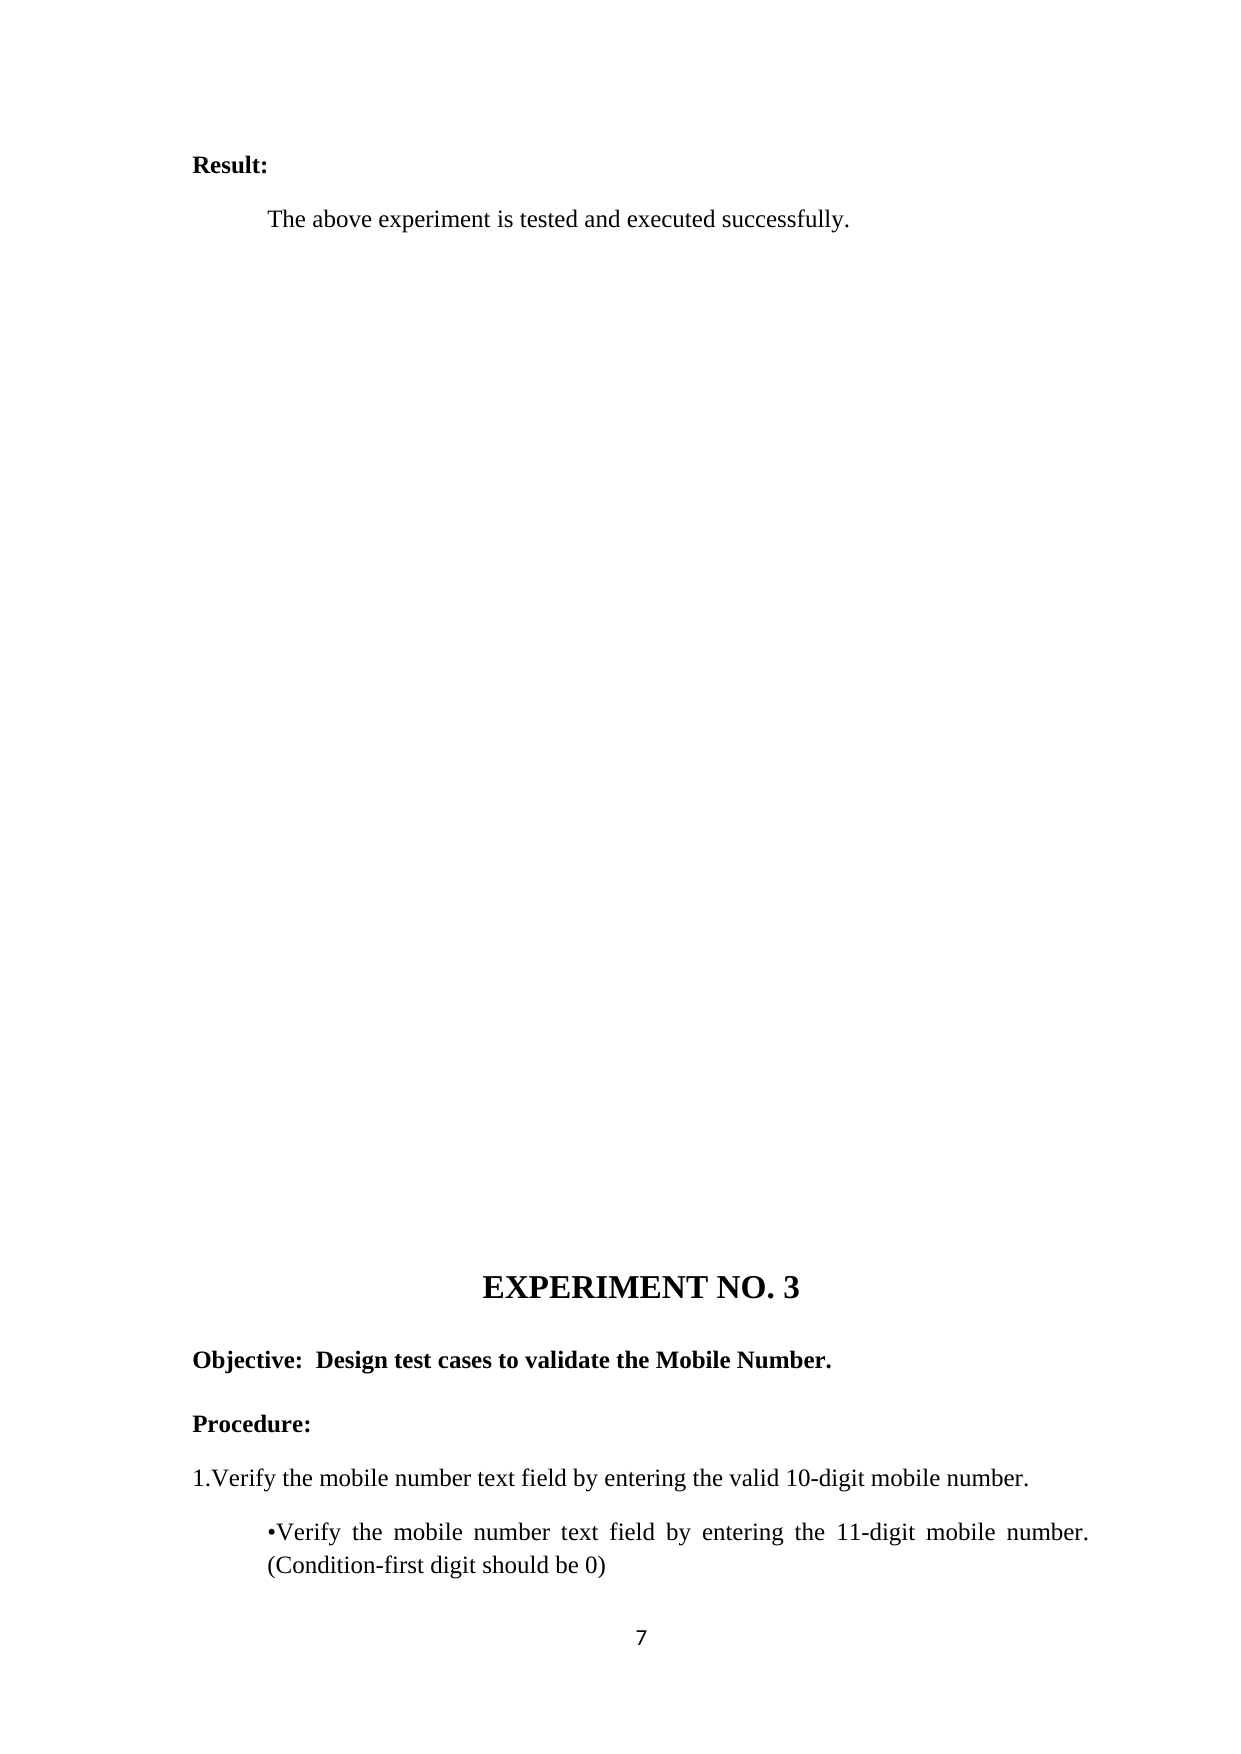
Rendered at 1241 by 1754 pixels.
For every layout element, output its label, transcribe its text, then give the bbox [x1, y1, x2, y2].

text Result: [192, 150, 1090, 179]
text 1.Verify the mobile number text field by entering the valid 10-digit mobile number. [192, 1463, 1090, 1492]
text •Verify the mobile number text field by entering the 11-digit mobile number. (Condition-first digit should be 0) [267, 1517, 1090, 1579]
text EXPERIMENT NO. 3 [192, 1267, 1090, 1305]
text Objective: Design test cases to validate the Mobile Number. [192, 1345, 1090, 1374]
text Procedure: [192, 1409, 1090, 1438]
text The above experiment is tested and executed successfully. [192, 204, 1090, 233]
